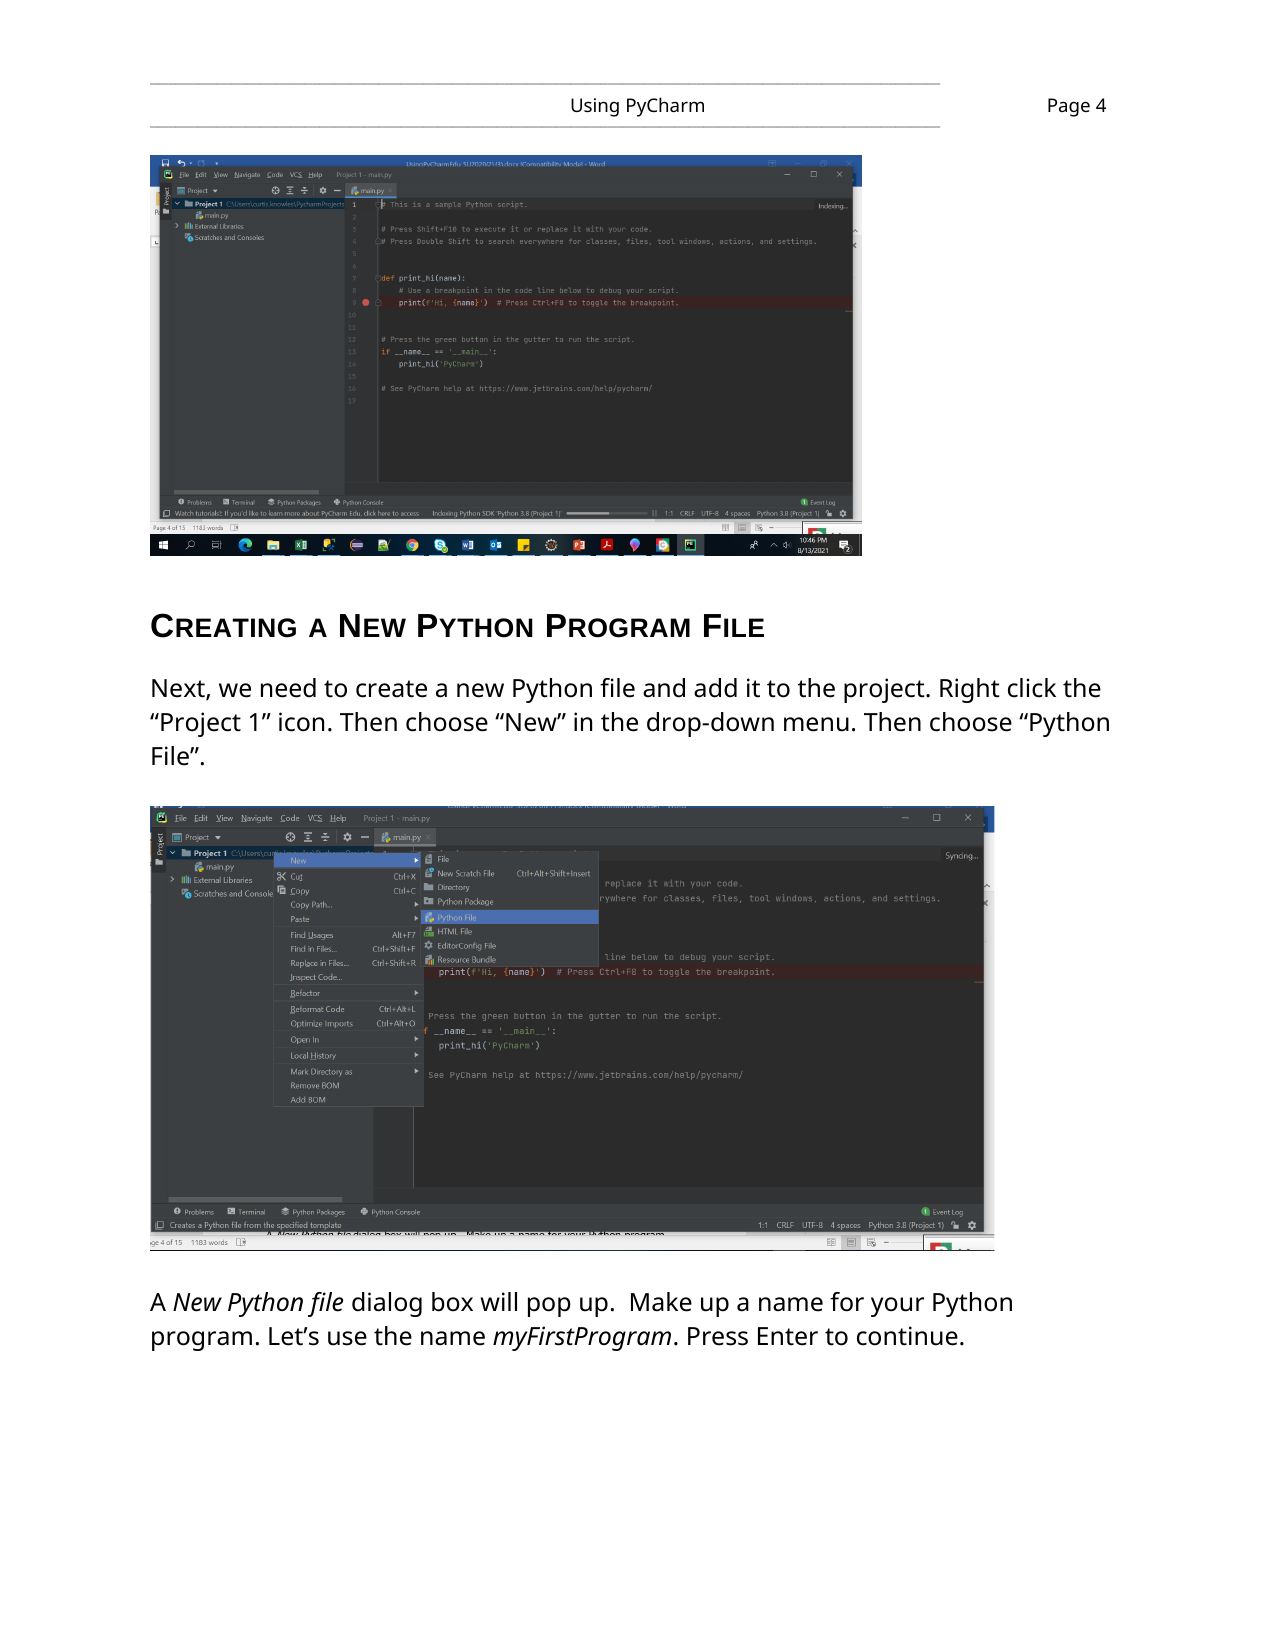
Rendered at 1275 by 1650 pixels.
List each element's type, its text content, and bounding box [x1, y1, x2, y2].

text A New Python file dialog box will pop up. Make up a name for your Python program. Let’s use the name myFirstProgram. Press Enter to continue. [150, 1284, 1125, 1353]
picture [150, 155, 862, 556]
subtitle Creating a New Python Program File [150, 606, 1125, 644]
picture [150, 806, 995, 1251]
text Next, we need to create a new Python file and add it to the project. Right click the “Project 1” icon. Then choose “New” in the drop-down menu. Then choose “Python File”. [150, 670, 1125, 773]
